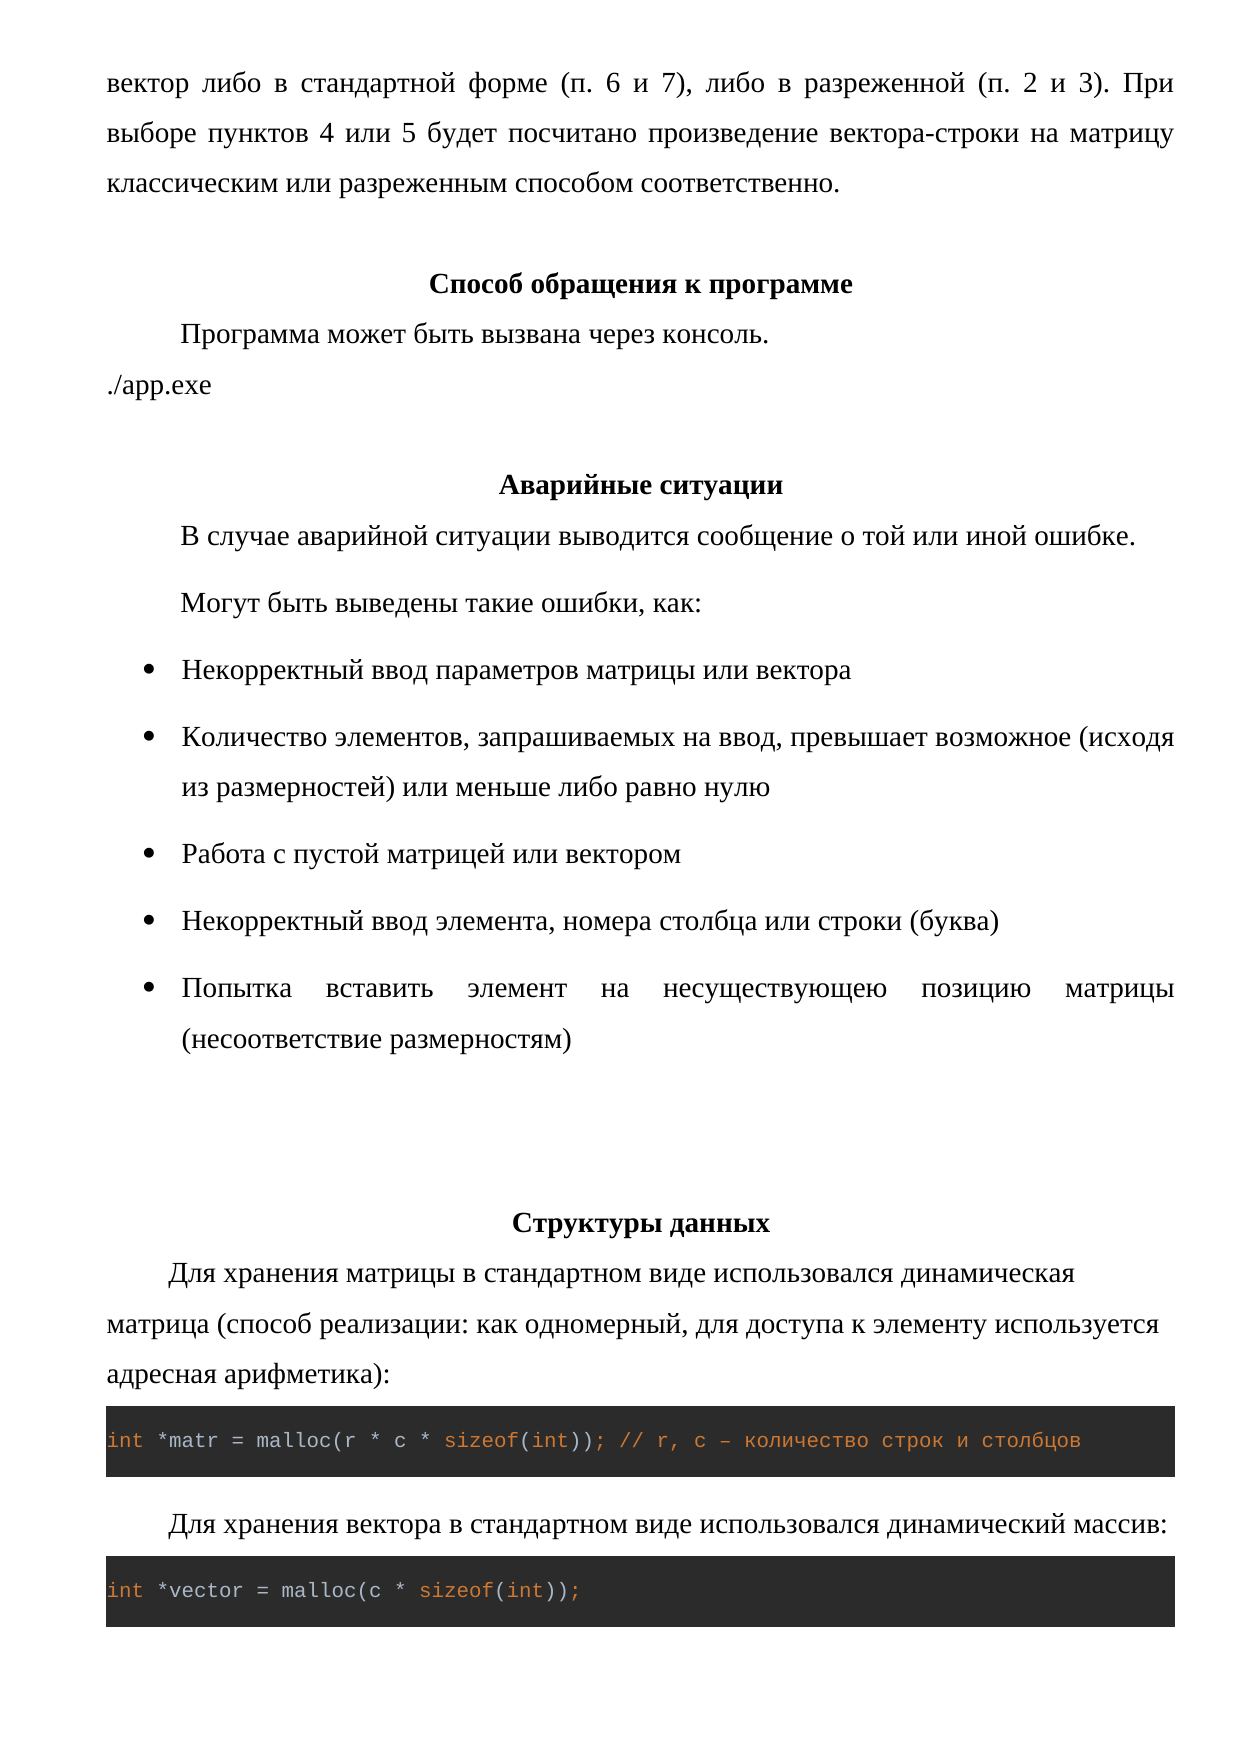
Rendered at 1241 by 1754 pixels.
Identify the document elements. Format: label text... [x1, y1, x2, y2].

list Работа с пустой матрицей или вектором [144, 836, 1175, 870]
text int *matr = malloc(r * c * sizeof(int)); // r, c – количество строк и столбцов [106, 1430, 1175, 1454]
list Некорректный ввод элемента, номера столбца или строки (буква) [144, 903, 1175, 937]
text Для хранения матрицы в стандартном виде использовался динамическая матрица (способ реализации: как одномерный, для доступа к элементу используется адресная арифметика): [106, 1255, 1175, 1389]
text Способ обращения к программе [106, 266, 1175, 300]
text В случае аварийной ситуации выводится сообщение о той или иной ошибке. [106, 518, 1175, 551]
list Попытка вставить элемент на несуществующею позицию матрицы (несоответствие размерностям) [144, 970, 1175, 1054]
list Количество элементов, запрашиваемых на ввод, превышает возможное (исходя из размерностей) или меньше либо равно нулю [144, 719, 1175, 803]
text Структуры данных [106, 1205, 1175, 1239]
text Программа может быть вызвана через консоль. [106, 317, 1175, 350]
text Аварийные ситуации [106, 467, 1175, 501]
list Некорректный ввод параметров матрицы или вектора [144, 652, 1175, 685]
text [106, 65, 1175, 199]
text Для хранения вектора в стандартном виде использовался динамический массив: [106, 1506, 1175, 1539]
text ./app.exe [106, 367, 1175, 400]
text Могут быть выведены такие ошибки, как: [106, 585, 1175, 618]
text int *vector = malloc(c * sizeof(int)); [106, 1580, 1175, 1604]
